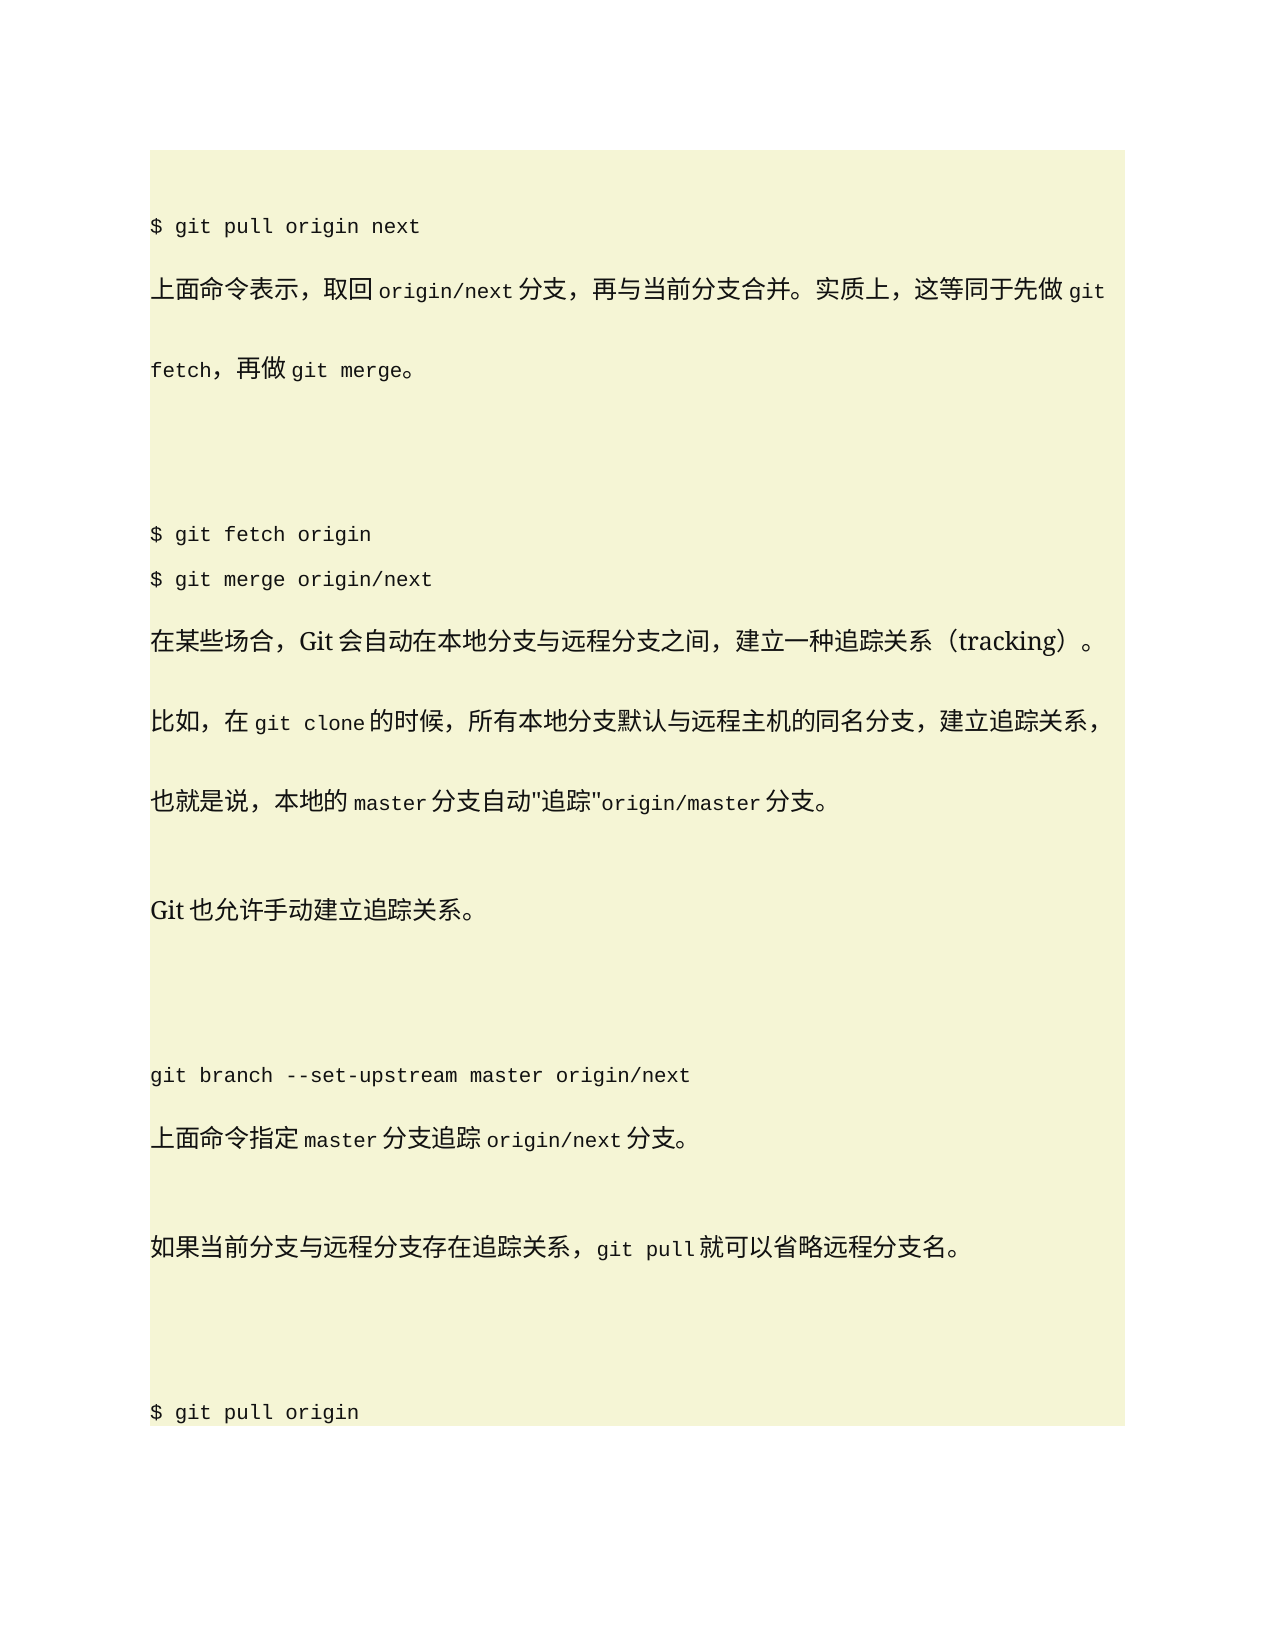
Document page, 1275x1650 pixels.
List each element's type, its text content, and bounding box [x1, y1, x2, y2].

text $ git fetch origin [150, 503, 1125, 548]
text 上面命令指定master分支追踪origin/next分支。 [150, 1118, 1125, 1154]
text 如果当前分支与远程分支存在追踪关系，git pull就可以省略远程分支名。 [150, 1227, 1125, 1263]
text Git也允许手动建立追踪关系。 [150, 890, 1125, 926]
text $ git pull origin next [150, 195, 1125, 240]
text 在某些场合，Git会自动在本地分支与远程分支之间，建立一种追踪关系（tracking）。比如，在git clone的时候，所有本地分支默认与远程主机的同名分支，建立追踪关系，也就是说，本地的master分支自动"追踪"origin/master分支。 [150, 622, 1125, 817]
text git branch --set-upstream master origin/next [150, 1044, 1125, 1089]
text $ git merge origin/next [150, 548, 1125, 593]
text $ git pull origin [150, 1381, 1125, 1426]
text 上面命令表示，取回origin/next分支，再与当前分支合并。实质上，这等同于先做git fetch，再做git merge。 [150, 269, 1125, 385]
